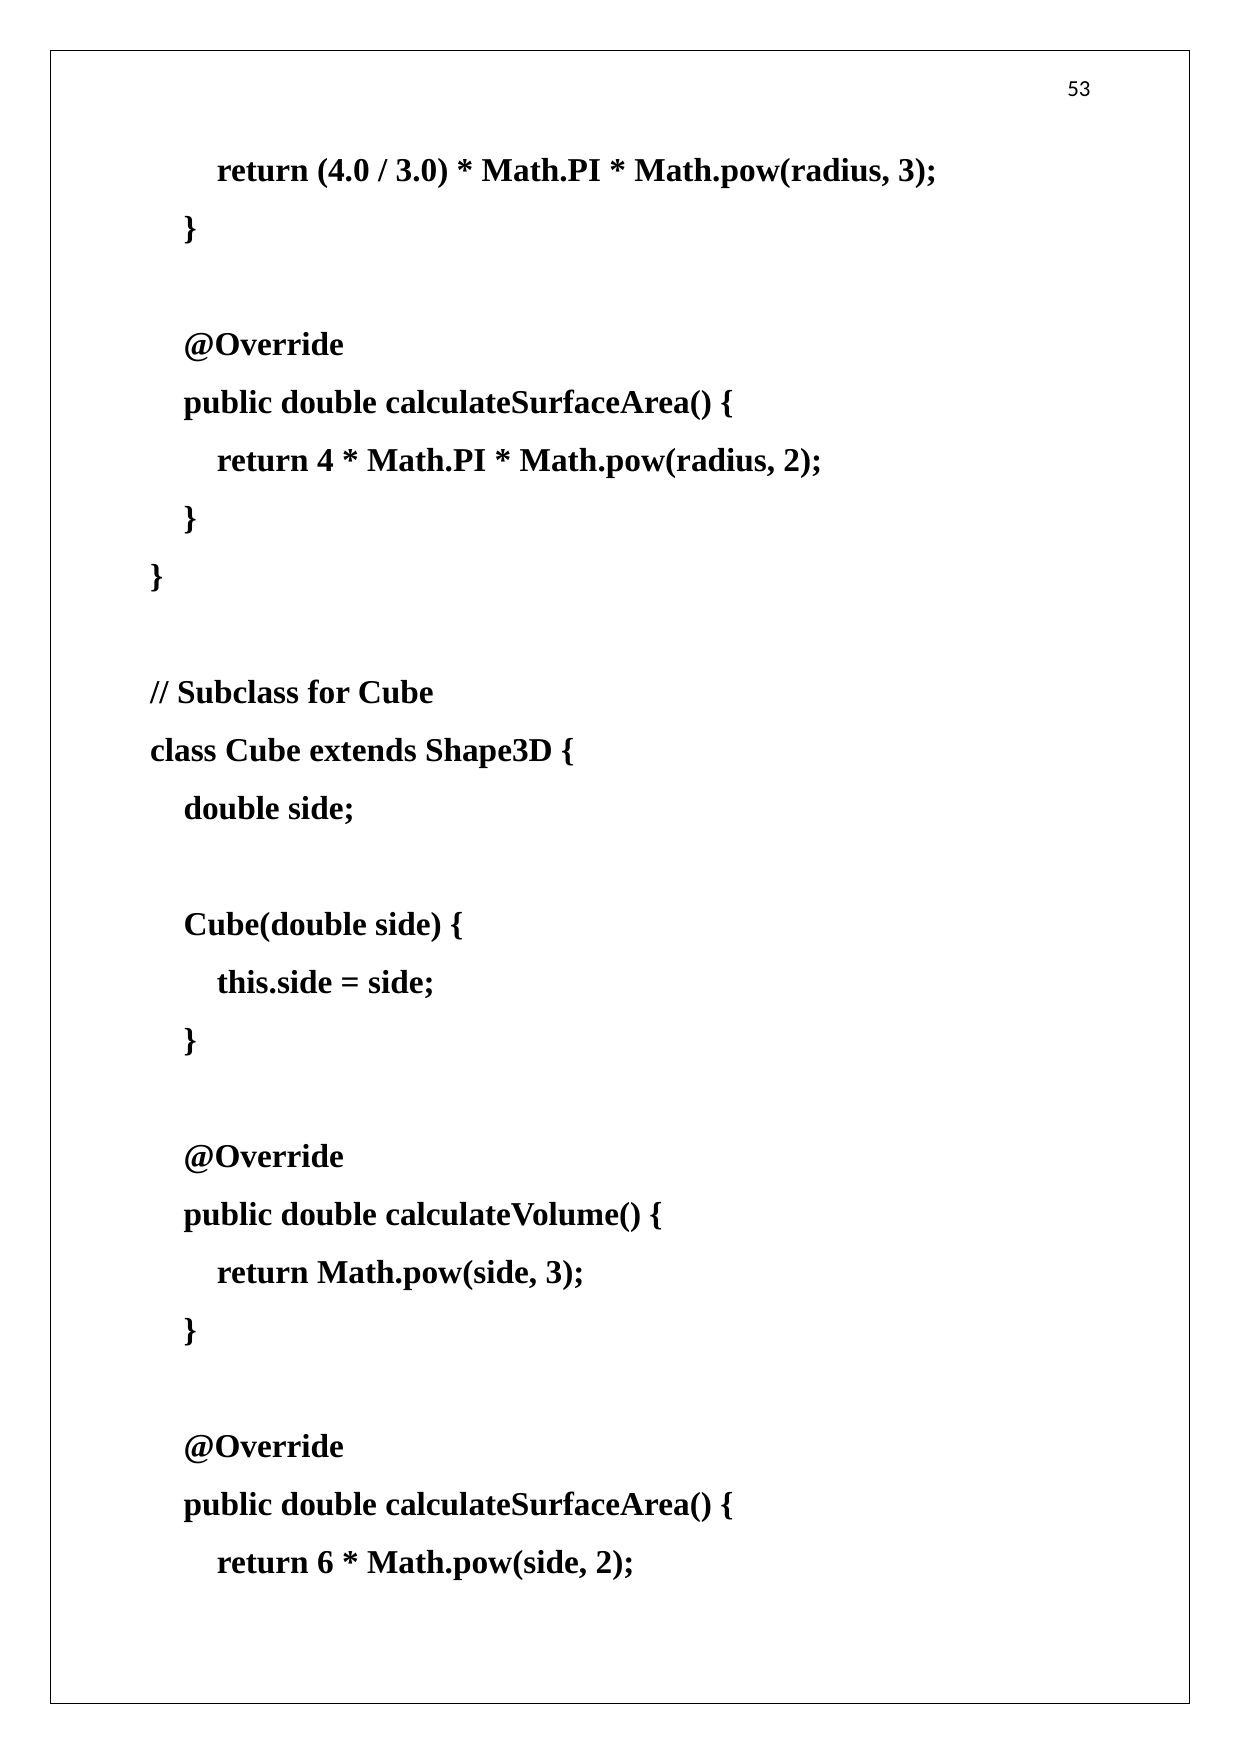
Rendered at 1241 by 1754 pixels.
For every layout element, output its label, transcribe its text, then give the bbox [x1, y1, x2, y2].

text // Subclass for Cube [150, 672, 1090, 711]
text } [150, 556, 1090, 594]
text public double calculateSurfaceArea() { [150, 382, 1090, 420]
text return Math.pow(side, 3); [150, 1252, 1090, 1291]
text return 6 * Math.pow(side, 2); [150, 1542, 1090, 1581]
text Cube(double side) { [150, 904, 1090, 943]
text @Override [150, 324, 1090, 362]
text } [150, 1310, 1090, 1349]
text double side; [150, 788, 1090, 827]
text @Override [150, 1136, 1090, 1175]
text } [150, 1020, 1090, 1059]
text public double calculateVolume() { [150, 1194, 1090, 1233]
text return 4 * Math.PI * Math.pow(radius, 2); [150, 440, 1090, 478]
text } [150, 498, 1090, 536]
text this.side = side; [150, 962, 1090, 1001]
text public double calculateSurfaceArea() { [150, 1484, 1090, 1523]
text } [150, 208, 1090, 246]
text return (4.0 / 3.0) * Math.PI * Math.pow(radius, 3); [150, 150, 1090, 188]
text @Override [150, 1426, 1090, 1465]
text class Cube extends Shape3D { [150, 730, 1090, 768]
